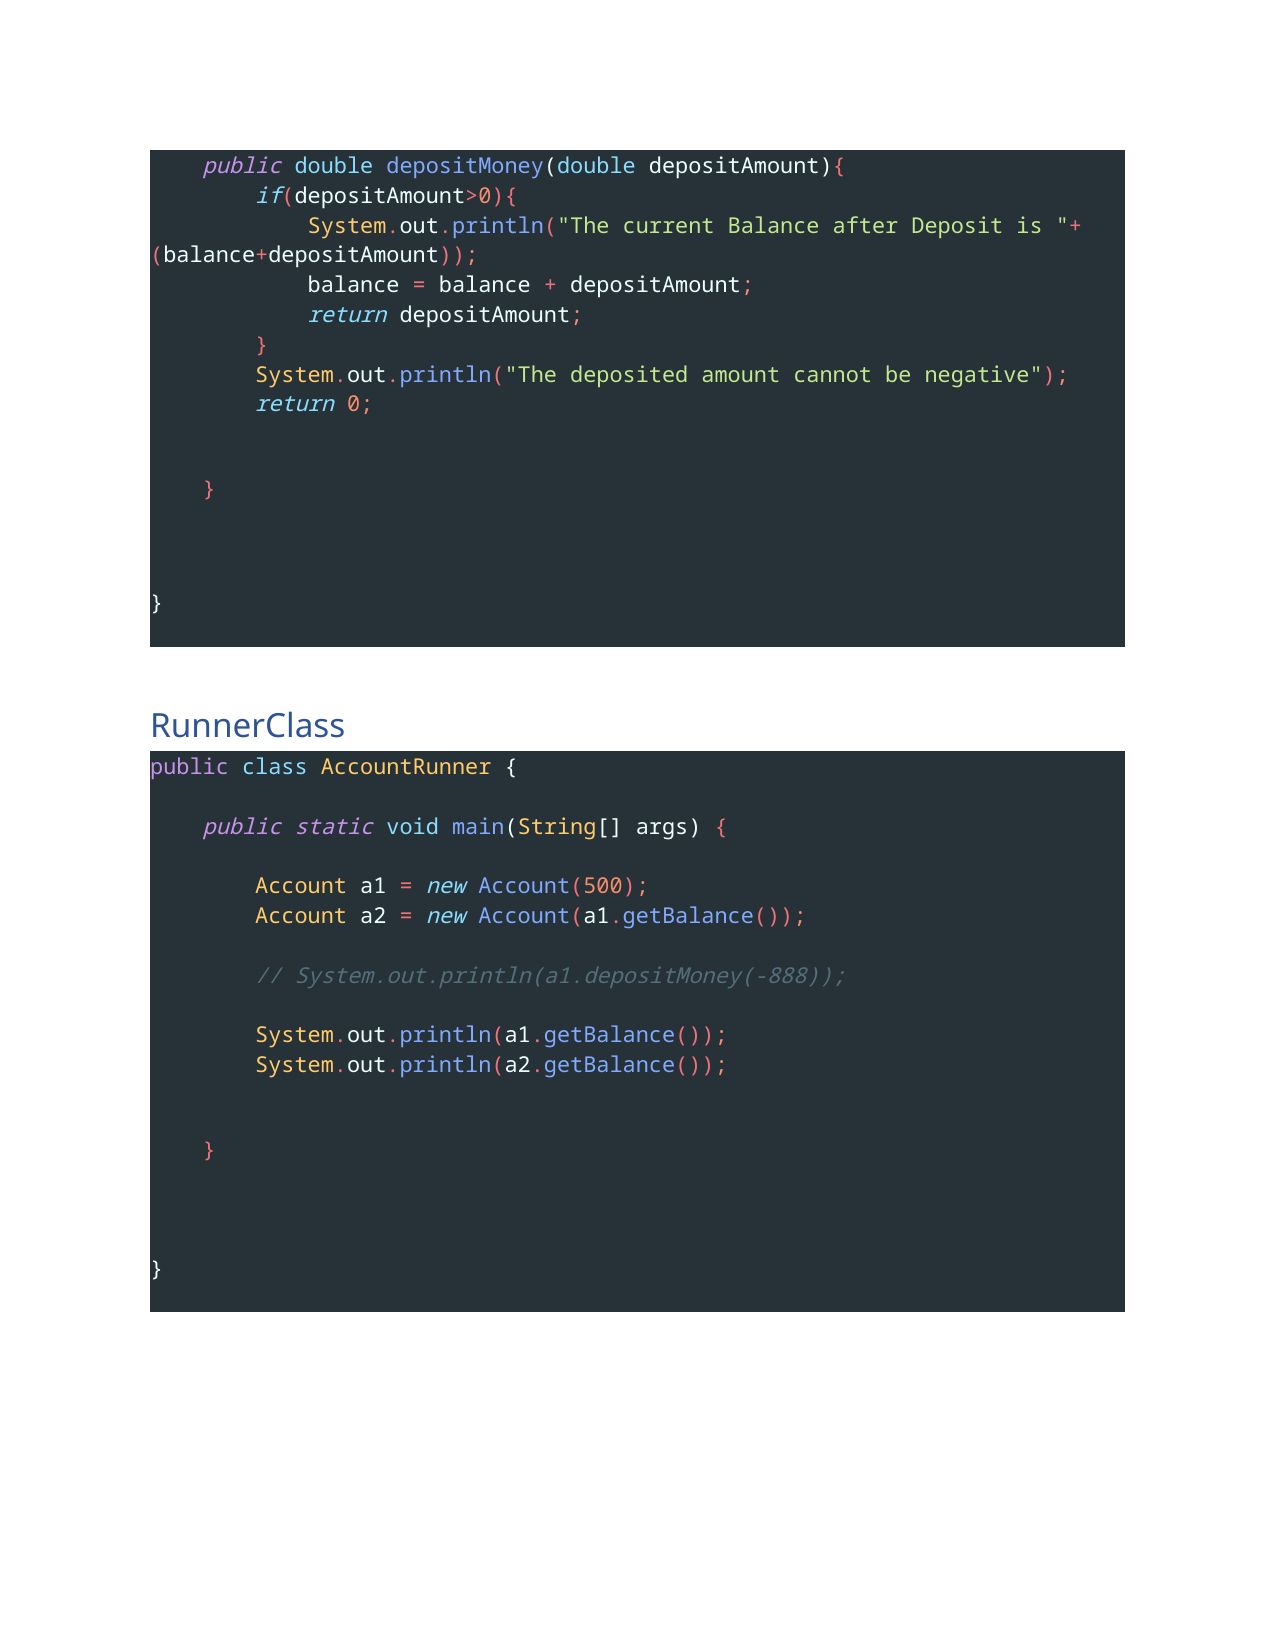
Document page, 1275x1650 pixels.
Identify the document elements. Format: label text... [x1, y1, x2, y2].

text balance = balance + depositAmount; [150, 269, 1125, 299]
text public class AccountRunner { [150, 751, 1125, 781]
text } [150, 329, 1125, 358]
text } [150, 1253, 1125, 1282]
text public static void main(String[] args) { [150, 811, 1125, 840]
text System.out.println("The current Balance after Deposit is "+(balance+depositAmount)); [150, 209, 1125, 269]
text if(depositAmount>0){ [150, 180, 1125, 209]
subtitle RunnerClass [150, 702, 1125, 747]
text System.out.println("The deposited amount cannot be negative"); [150, 358, 1125, 388]
text return 0; [150, 388, 1125, 418]
text } [150, 473, 1125, 503]
text return depositAmount; [150, 299, 1125, 329]
text public double depositMoney(double depositAmount){ [150, 150, 1125, 180]
text Account a2 = new Account(a1.getBalance()); [150, 900, 1125, 930]
text // System.out.println(a1.depositMoney(-888)); [150, 959, 1125, 989]
text System.out.println(a1.getBalance()); [150, 1019, 1125, 1049]
text } [150, 1133, 1125, 1163]
text } [150, 587, 1125, 617]
text System.out.println(a2.getBalance()); [150, 1049, 1125, 1079]
text Account a1 = new Account(500); [150, 870, 1125, 900]
